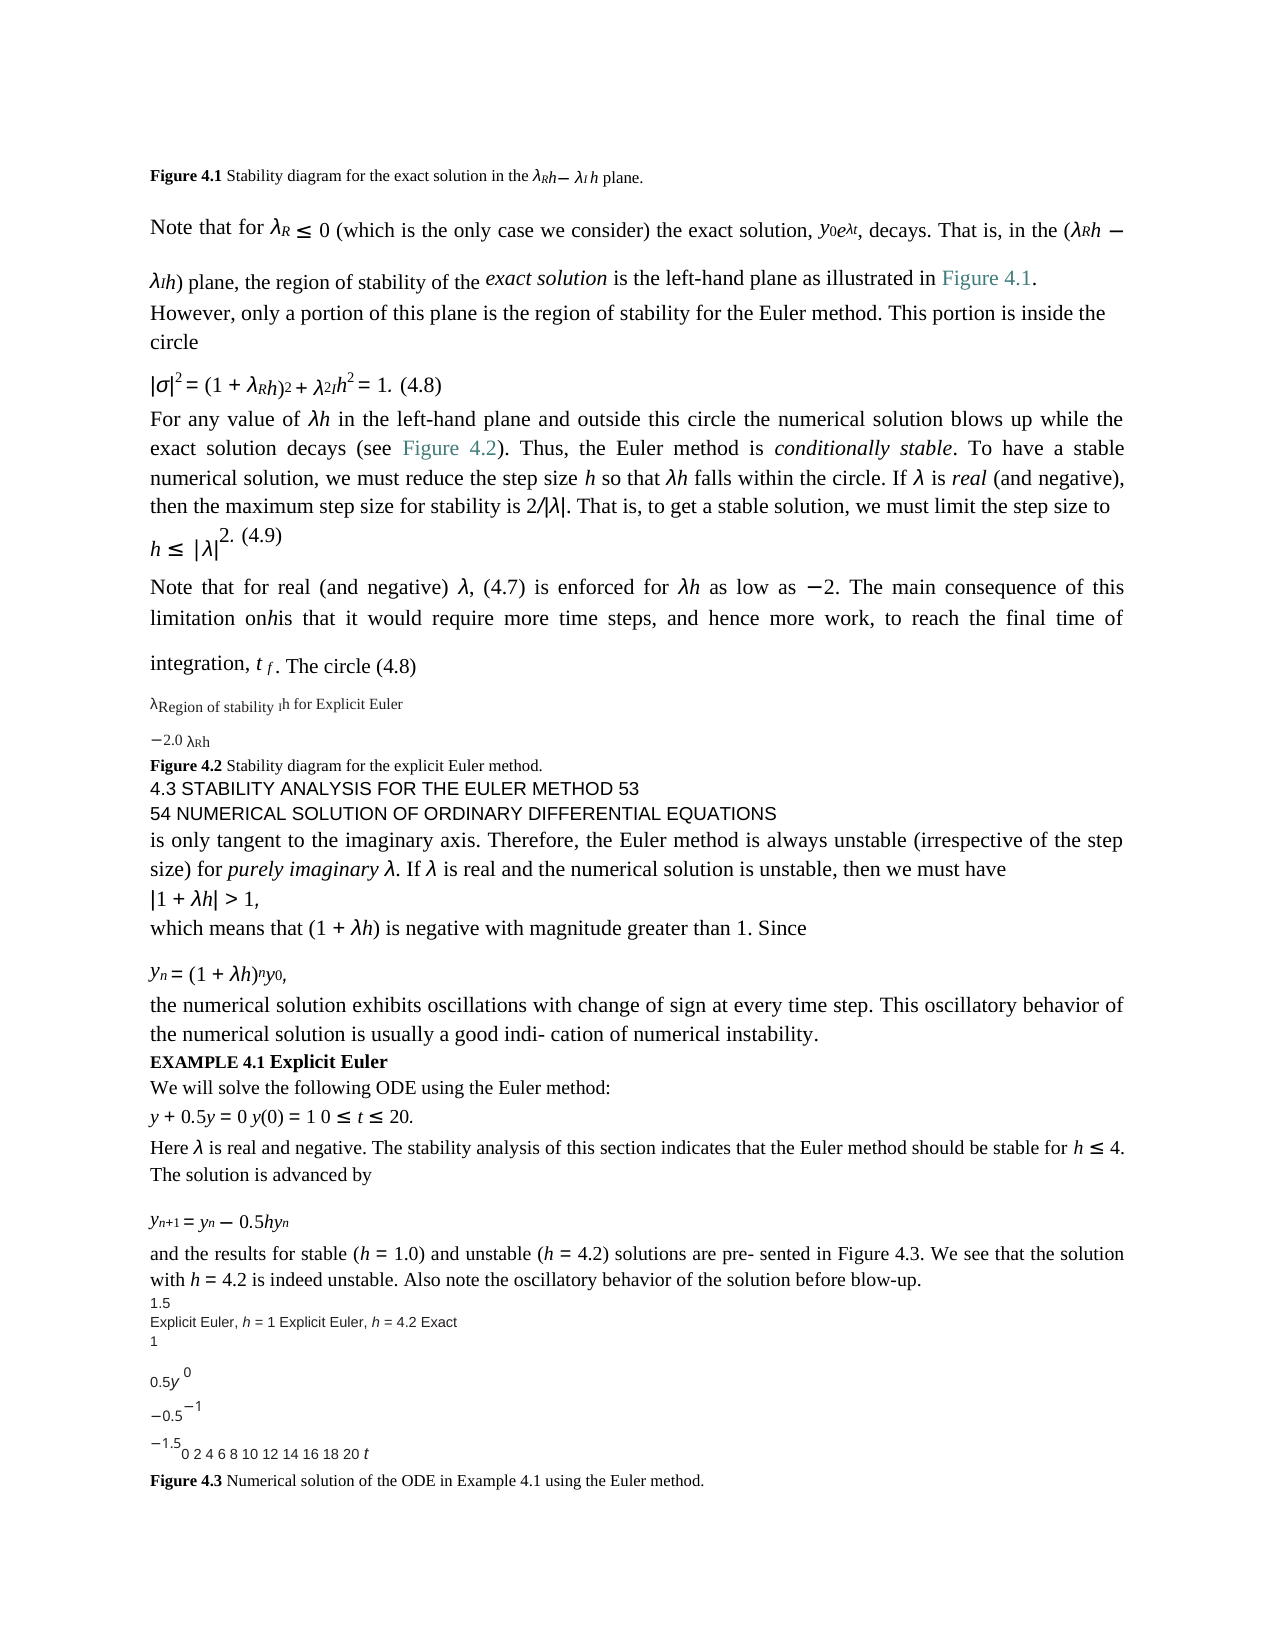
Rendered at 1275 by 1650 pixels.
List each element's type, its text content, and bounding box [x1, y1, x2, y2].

text Note that for real (and negative) λ, (4.7) is enforced for λh as low as −2. The main consequence of this limitation onhis that it would require more time steps, and hence more work, to reach the final time of integration, t f . The circle (4.8) [150, 571, 1125, 678]
text 1 [150, 1333, 1125, 1361]
text However, only a portion of this plane is the region of stability for the Euler method. This portion is inside the circle [150, 300, 1125, 354]
text the numerical solution exhibits oscillations with change of sign at every time step. This oscillatory behavior of the numerical solution is usually a good indi- cation of numerical instability. [150, 992, 1125, 1046]
text Explicit Euler, h = 1 Explicit Euler, h = 4.2 Exact [150, 1314, 1125, 1330]
text |σ|2 = (1 + λRh)2 + λ2Ih2 = 1. (4.8) [150, 358, 1125, 400]
text h ≤ |λ|2. (4.9) [150, 522, 1125, 565]
text which means that (1 + λh) is negative with magnitude greater than 1. Since [150, 914, 1125, 940]
text Figure 4.3 Numerical solution of the ODE in Example 4.1 using the Euler method. [150, 1471, 1125, 1490]
text Note that for λR ≤ 0 (which is the only case we consider) the exact solution, y0eλt, decays. That is, in the (λRh − λIh) plane, the region of stability of the exact solution is the left-hand plane as illustrated in Figure 4.1. [150, 196, 1125, 294]
text −2.0 λRh [150, 720, 1125, 751]
text Figure 4.2 Stability diagram for the explicit Euler method. [150, 756, 1125, 775]
text 4.3 STABILITY ANALYSIS FOR THE EULER METHOD 53 [150, 778, 1125, 799]
text yn = (1 + λh)ny0, [150, 943, 1125, 986]
text λRegion of stability Ih for Explicit Euler [150, 684, 1125, 715]
text 0.5y 0 [150, 1364, 1125, 1392]
text EXAMPLE 4.1 Explicit Euler [150, 1050, 1125, 1073]
text yn+1 = yn − 0.5hyn [150, 1189, 1125, 1235]
text and the results for stable (h = 1.0) and unstable (h = 4.2) solutions are pre- sented in Figure 4.3. We see that the solution with h = 4.2 is indeed unstable. Also note the oscillatory behavior of the solution before blow-up. [150, 1242, 1125, 1291]
text We will solve the following ODE using the Euler method: [150, 1076, 1125, 1099]
text Figure 4.1 Stability diagram for the exact solution in the λRh− λI h plane. [150, 150, 1125, 190]
text Here λ is real and negative. The stability analysis of this section indicates that the Euler method should be stable for h ≤ 4. The solution is advanced by [150, 1133, 1125, 1186]
text is only tangent to the imaginary axis. Therefore, the Euler method is always unstable (irrespective of the step size) for purely imaginary λ. If λ is real and the numerical solution is unstable, then we must have [150, 827, 1125, 882]
text y + 0.5y = 0 y(0) = 1 0 ≤ t ≤ 20. [150, 1102, 1125, 1129]
text |1 + λh| > 1, [150, 885, 1125, 911]
text 54 NUMERICAL SOLUTION OF ORDINARY DIFFERENTIAL EQUATIONS [150, 803, 1125, 824]
text −0.5−1 [150, 1396, 1125, 1429]
text 1.5 [150, 1294, 1125, 1311]
text For any value of λh in the left-hand plane and outside this circle the numerical solution blows up while the exact solution decays (see Figure 4.2). Thus, the Euler method is conditionally stable. To have a stable numerical solution, we must reduce the step size h so that λh falls within the circle. If λ is real (and negative), then the maximum step size for stability is 2/|λ|. That is, to get a stable solution, we must limit the step size to [150, 406, 1125, 519]
text −1.50 2 4 6 8 10 12 14 16 18 20 t [150, 1434, 1125, 1466]
